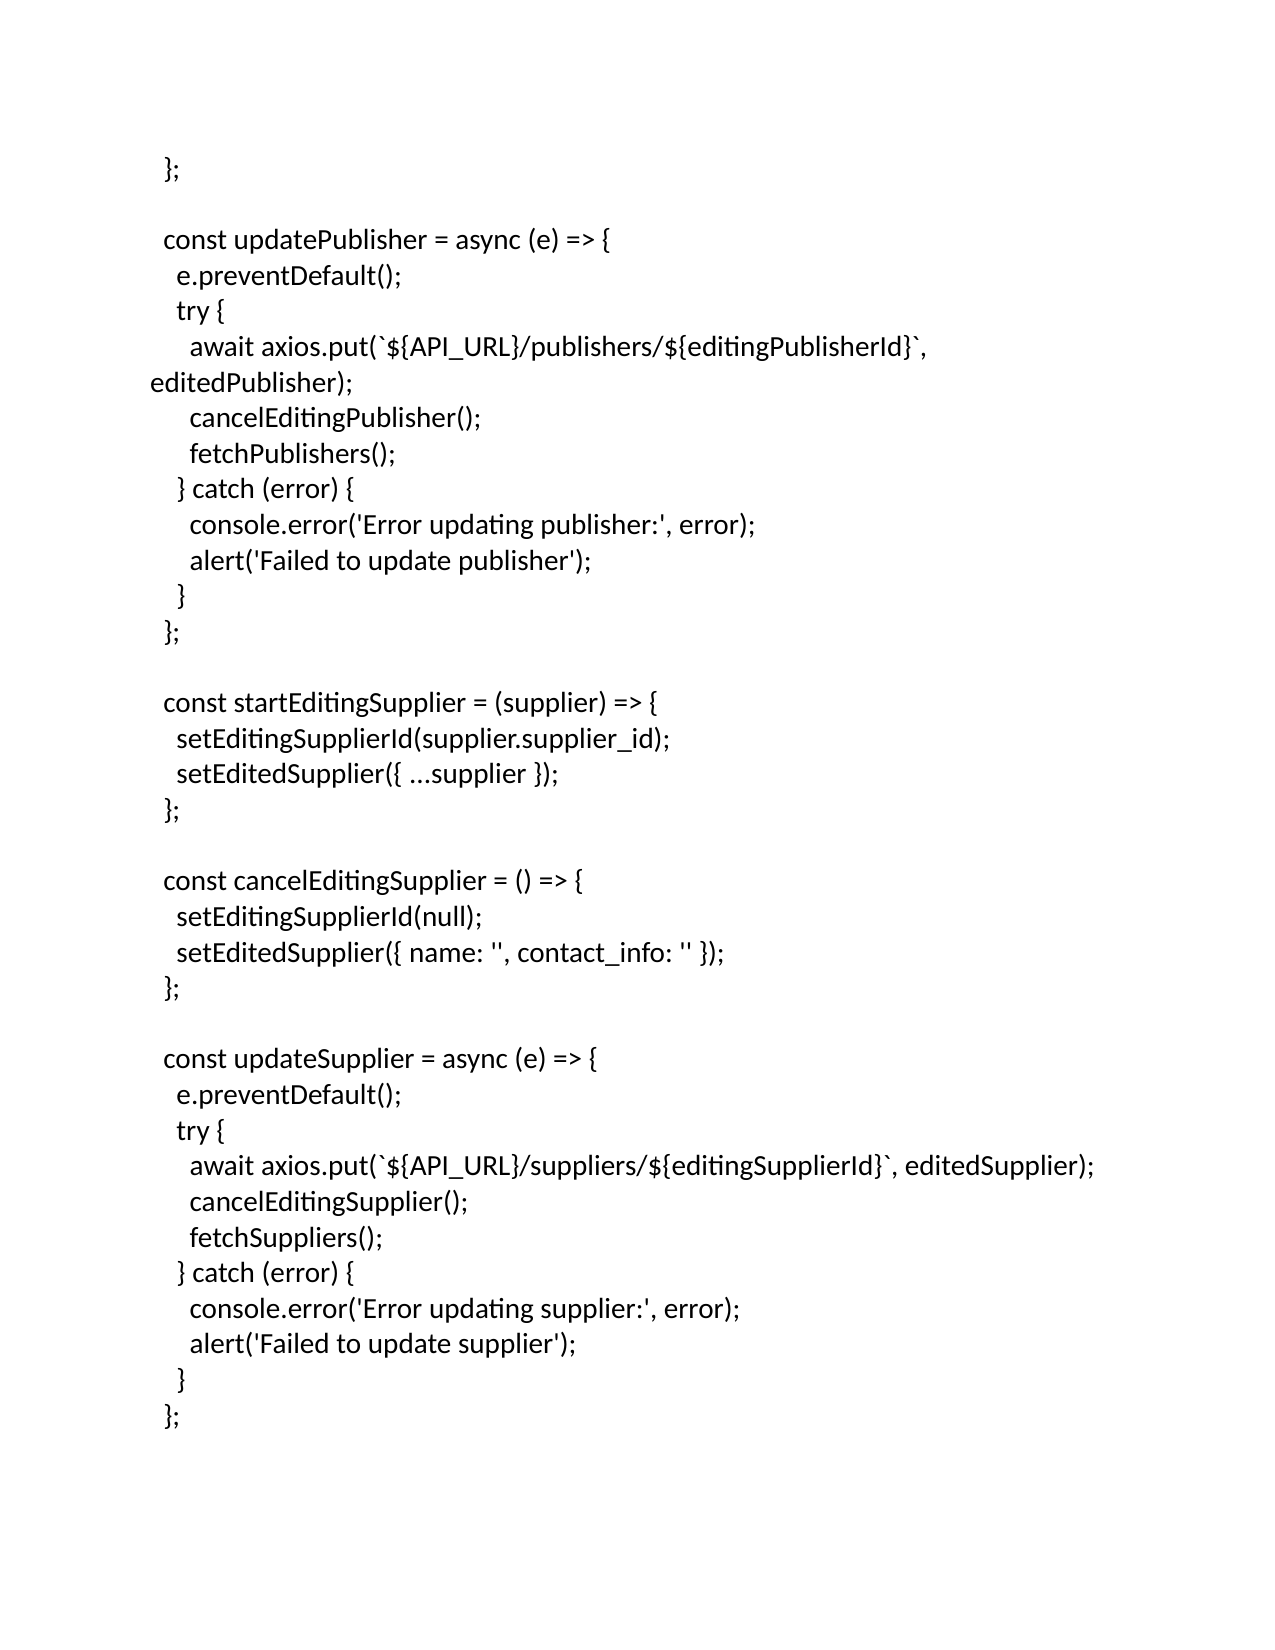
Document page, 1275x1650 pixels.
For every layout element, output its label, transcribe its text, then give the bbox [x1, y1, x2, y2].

text setEditingSupplierId(null); [150, 898, 1125, 934]
text const cancelEditingSupplier = () => { [150, 862, 1125, 898]
text fetchPublishers(); [150, 435, 1125, 471]
text setEditingSupplierId(supplier.supplier_id); [150, 720, 1125, 756]
text e.preventDefault(); [150, 1076, 1125, 1112]
text }; [150, 150, 1125, 186]
text try { [150, 292, 1125, 328]
text }; [150, 791, 1125, 827]
text } [150, 577, 1125, 613]
text console.error('Error updating publisher:', error); [150, 506, 1125, 542]
text await axios.put(`${API_URL}/publishers/${editingPublisherId}`, editedPublisher); [150, 328, 1125, 399]
text alert('Failed to update publisher'); [150, 542, 1125, 577]
text try { [150, 1112, 1125, 1147]
text await axios.put(`${API_URL}/suppliers/${editingSupplierId}`, editedSupplier); [150, 1147, 1125, 1183]
text }; [150, 969, 1125, 1005]
text const updateSupplier = async (e) => { [150, 1041, 1125, 1076]
text } catch (error) { [150, 1254, 1125, 1290]
text }; [150, 613, 1125, 649]
text const updatePublisher = async (e) => { [150, 221, 1125, 257]
text cancelEditingSupplier(); [150, 1183, 1125, 1219]
text } catch (error) { [150, 471, 1125, 506]
text setEditedSupplier({ ...supplier }); [150, 756, 1125, 791]
text cancelEditingPublisher(); [150, 399, 1125, 435]
text } [150, 1361, 1125, 1397]
text }; [150, 1397, 1125, 1432]
text alert('Failed to update supplier'); [150, 1326, 1125, 1361]
text console.error('Error updating supplier:', error); [150, 1290, 1125, 1326]
text e.preventDefault(); [150, 257, 1125, 292]
text fetchSuppliers(); [150, 1219, 1125, 1254]
text const startEditingSupplier = (supplier) => { [150, 684, 1125, 720]
text setEditedSupplier({ name: '', contact_info: '' }); [150, 934, 1125, 969]
